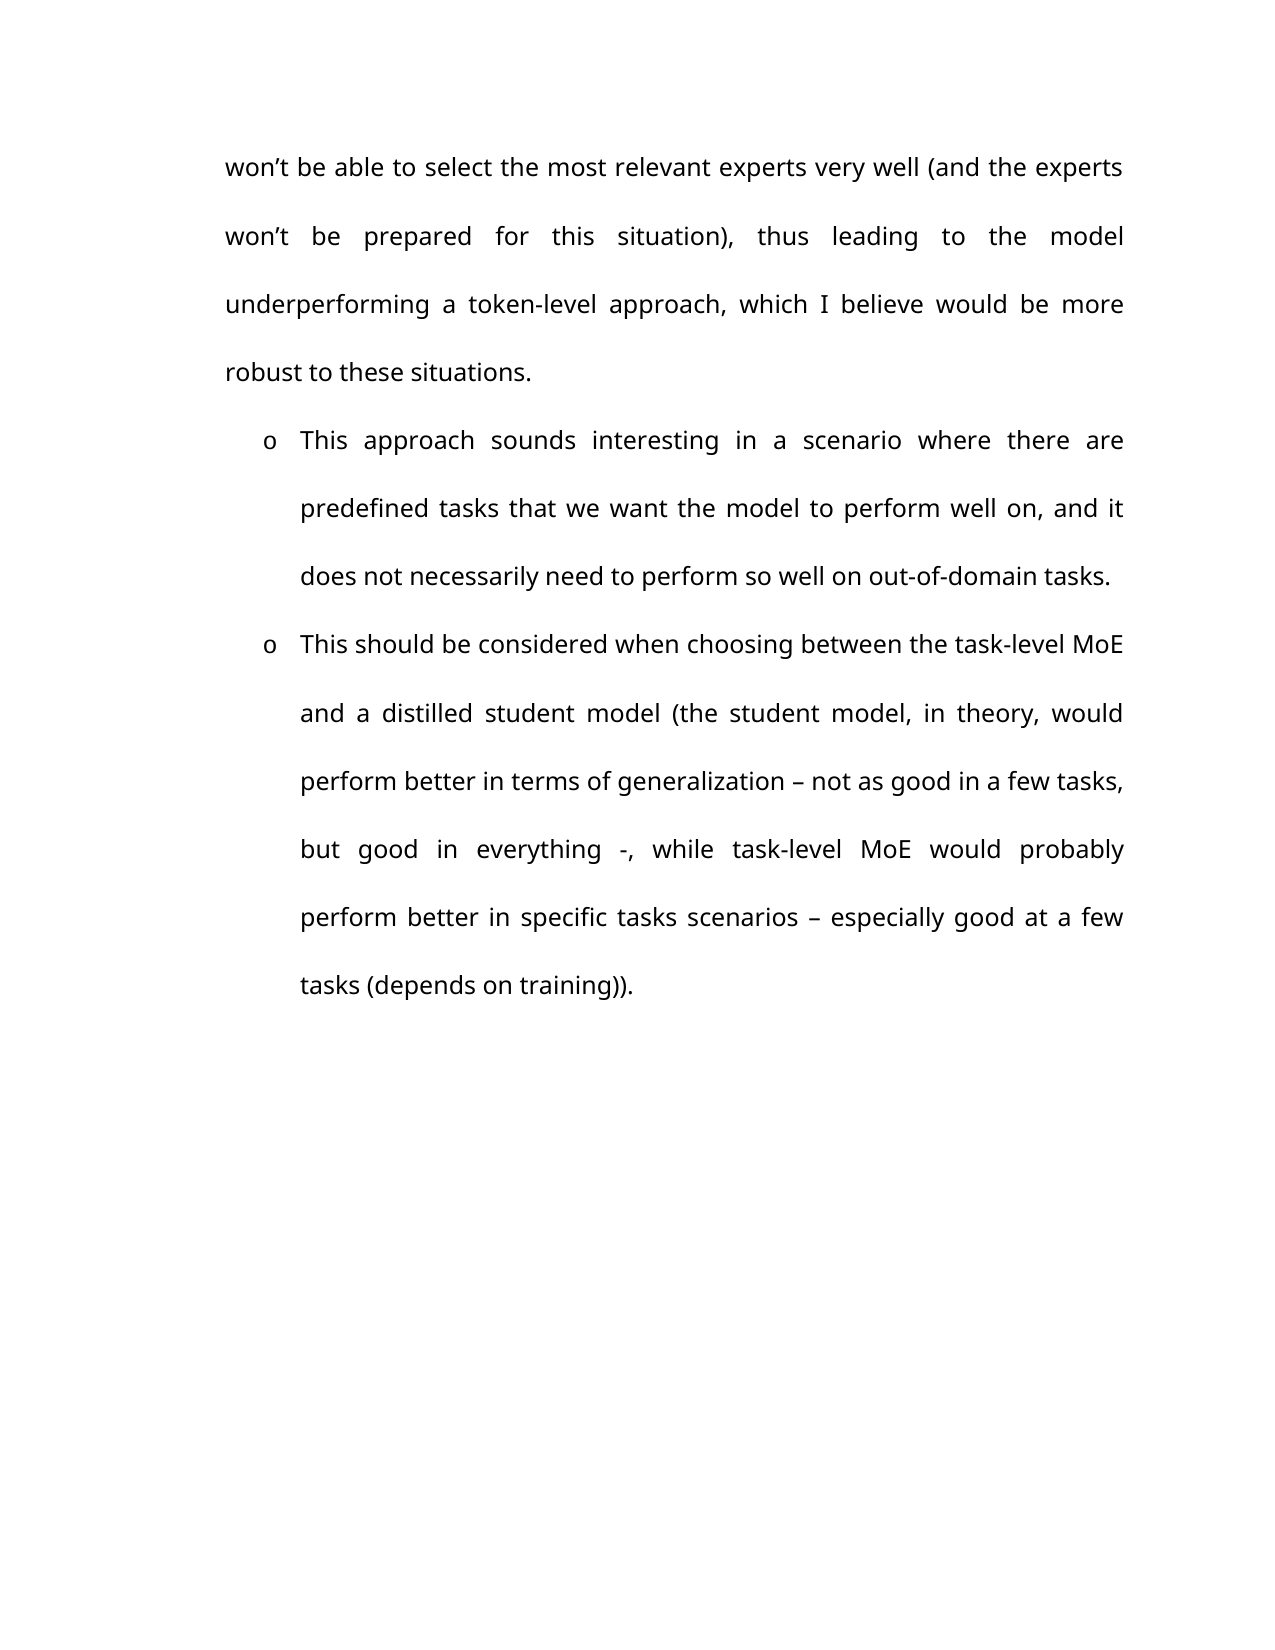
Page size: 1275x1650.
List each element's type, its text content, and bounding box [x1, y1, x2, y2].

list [187, 150, 1125, 388]
list This approach sounds interesting in a scenario where there are predefined tasks that we want the model to perform well on, and it does not necessarily need to perform so well on out-of-domain tasks. [262, 422, 1125, 593]
list This should be considered when choosing between the task-level MoE and a distilled student model (the student model, in theory, would perform better in terms of generalization – not as good in a few tasks, but good in everything -, while task-level MoE would probably perform better in specific tasks scenarios – especially good at a few tasks (depends on training)). [262, 627, 1125, 1002]
